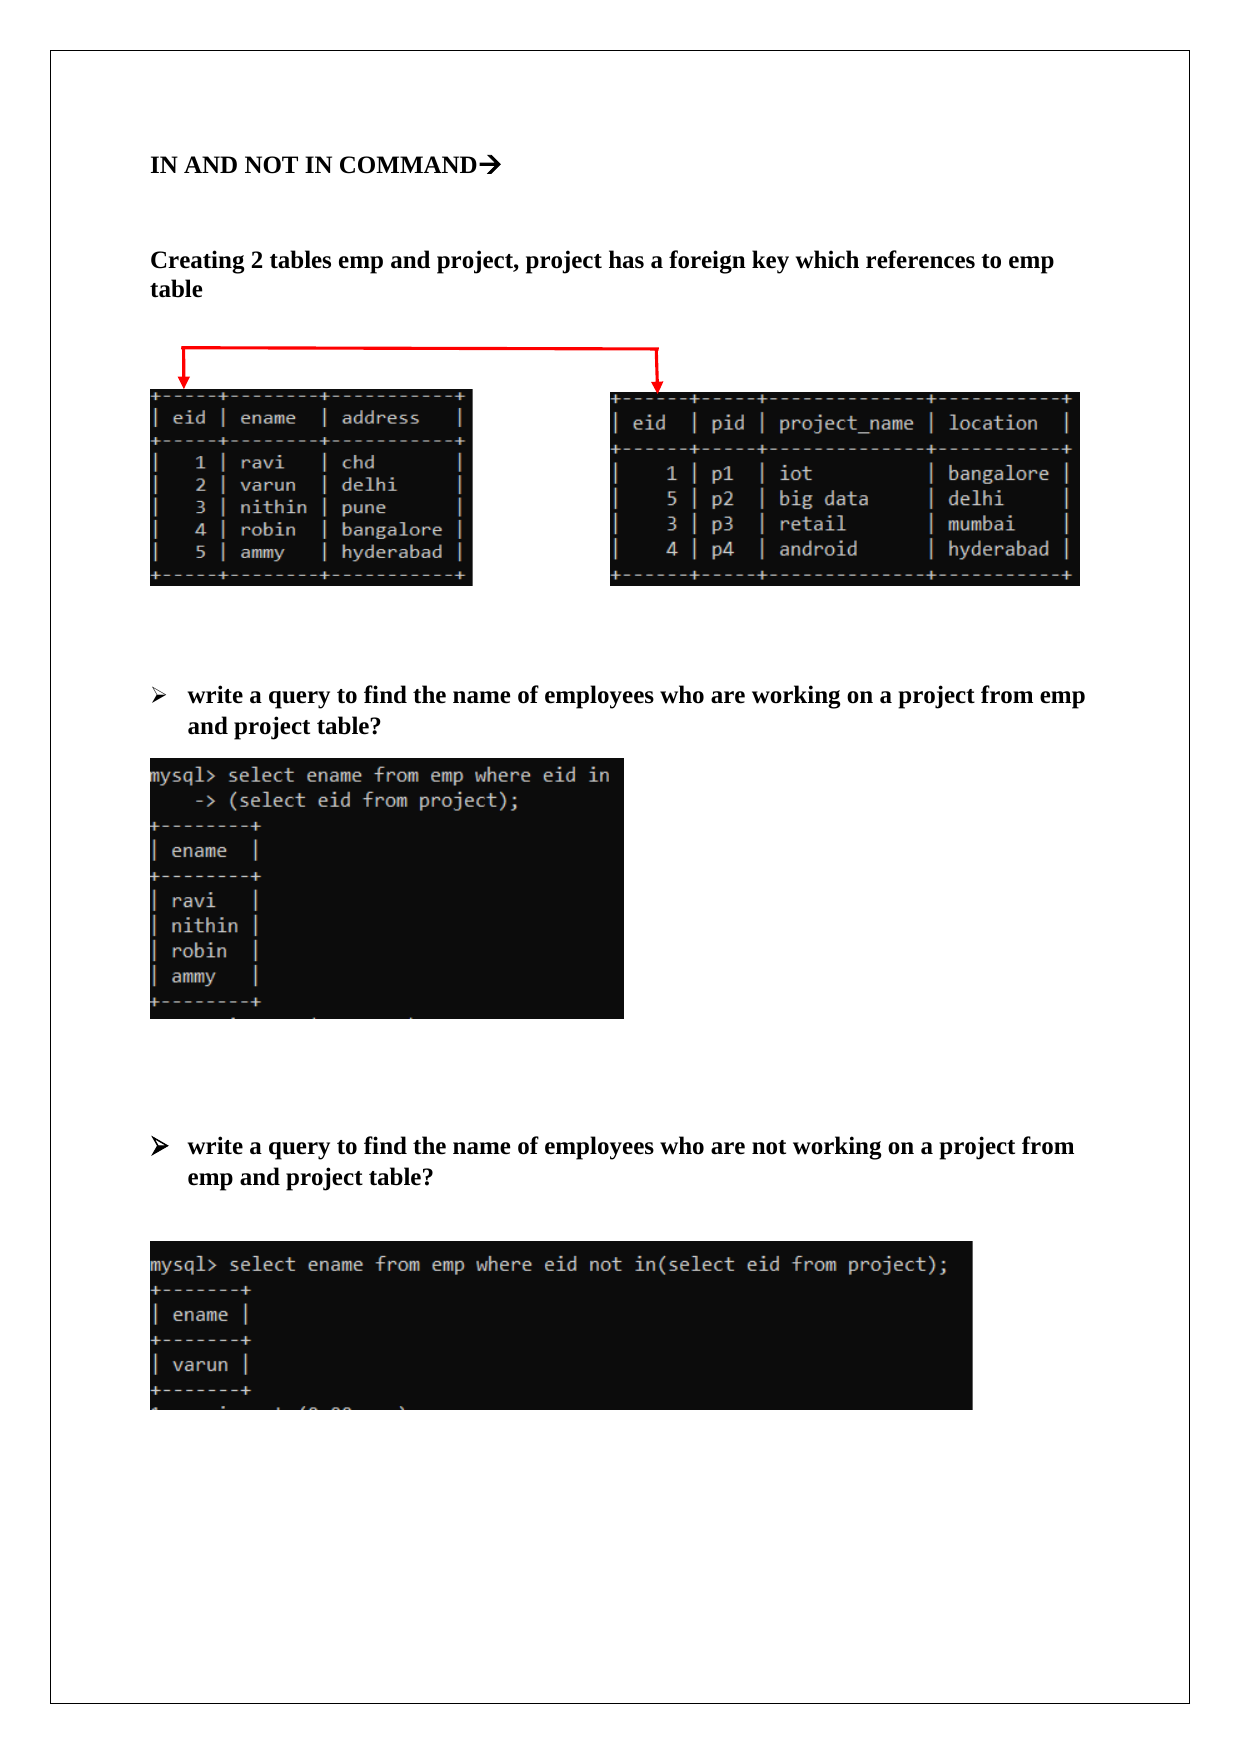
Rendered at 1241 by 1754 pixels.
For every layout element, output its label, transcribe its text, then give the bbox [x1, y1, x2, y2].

list write a query to find the name of employees who are not working on a project from emp and project table? [150, 1131, 1090, 1191]
list write a query to find the name of employees who are working on a project from emp and project table? [150, 680, 1090, 740]
picture [150, 389, 473, 586]
picture [610, 392, 1080, 586]
picture [150, 1241, 973, 1410]
picture [150, 758, 624, 1019]
text Creating 2 tables emp and project, project has a foreign key which references to emp table [150, 245, 1090, 303]
text IN AND NOT IN COMMAND [150, 150, 1090, 179]
